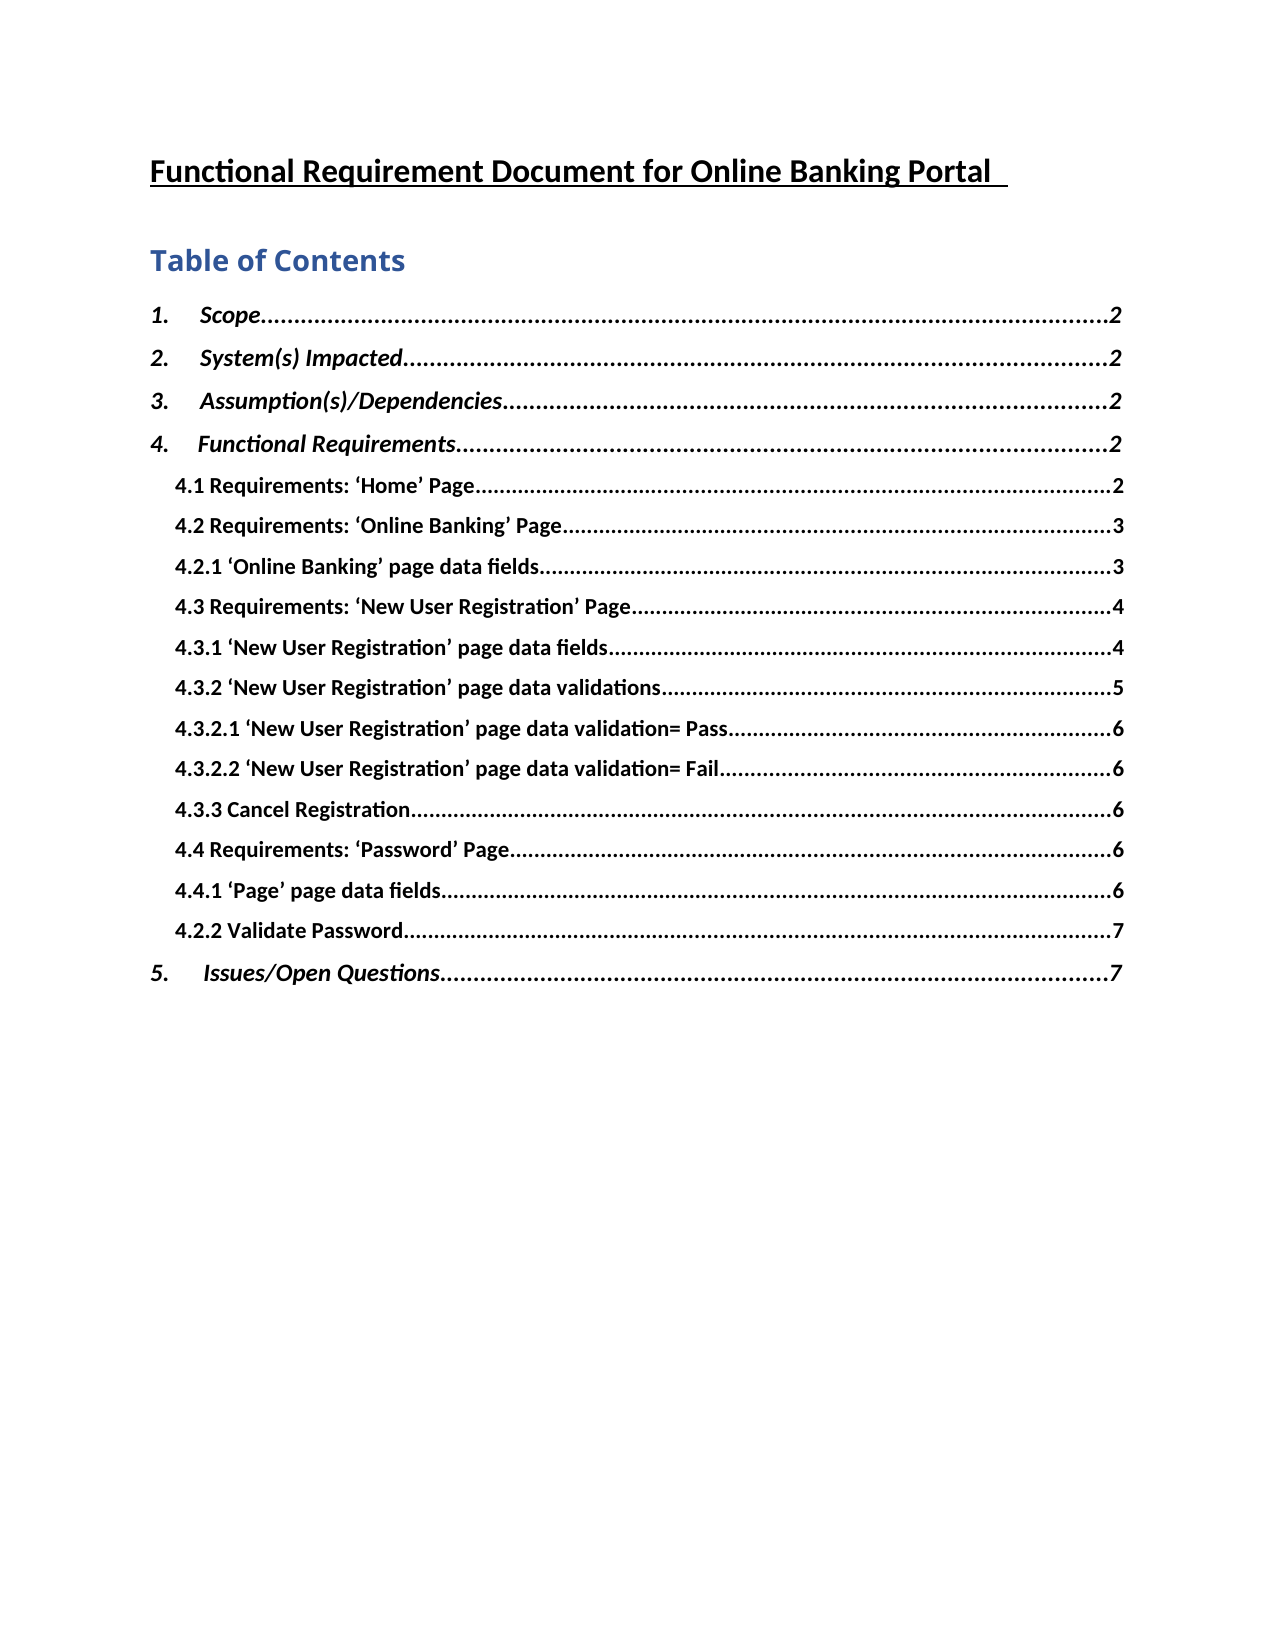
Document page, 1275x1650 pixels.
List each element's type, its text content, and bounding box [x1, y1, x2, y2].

text Functional Requirement Document for Online Banking Portal [150, 150, 1125, 191]
